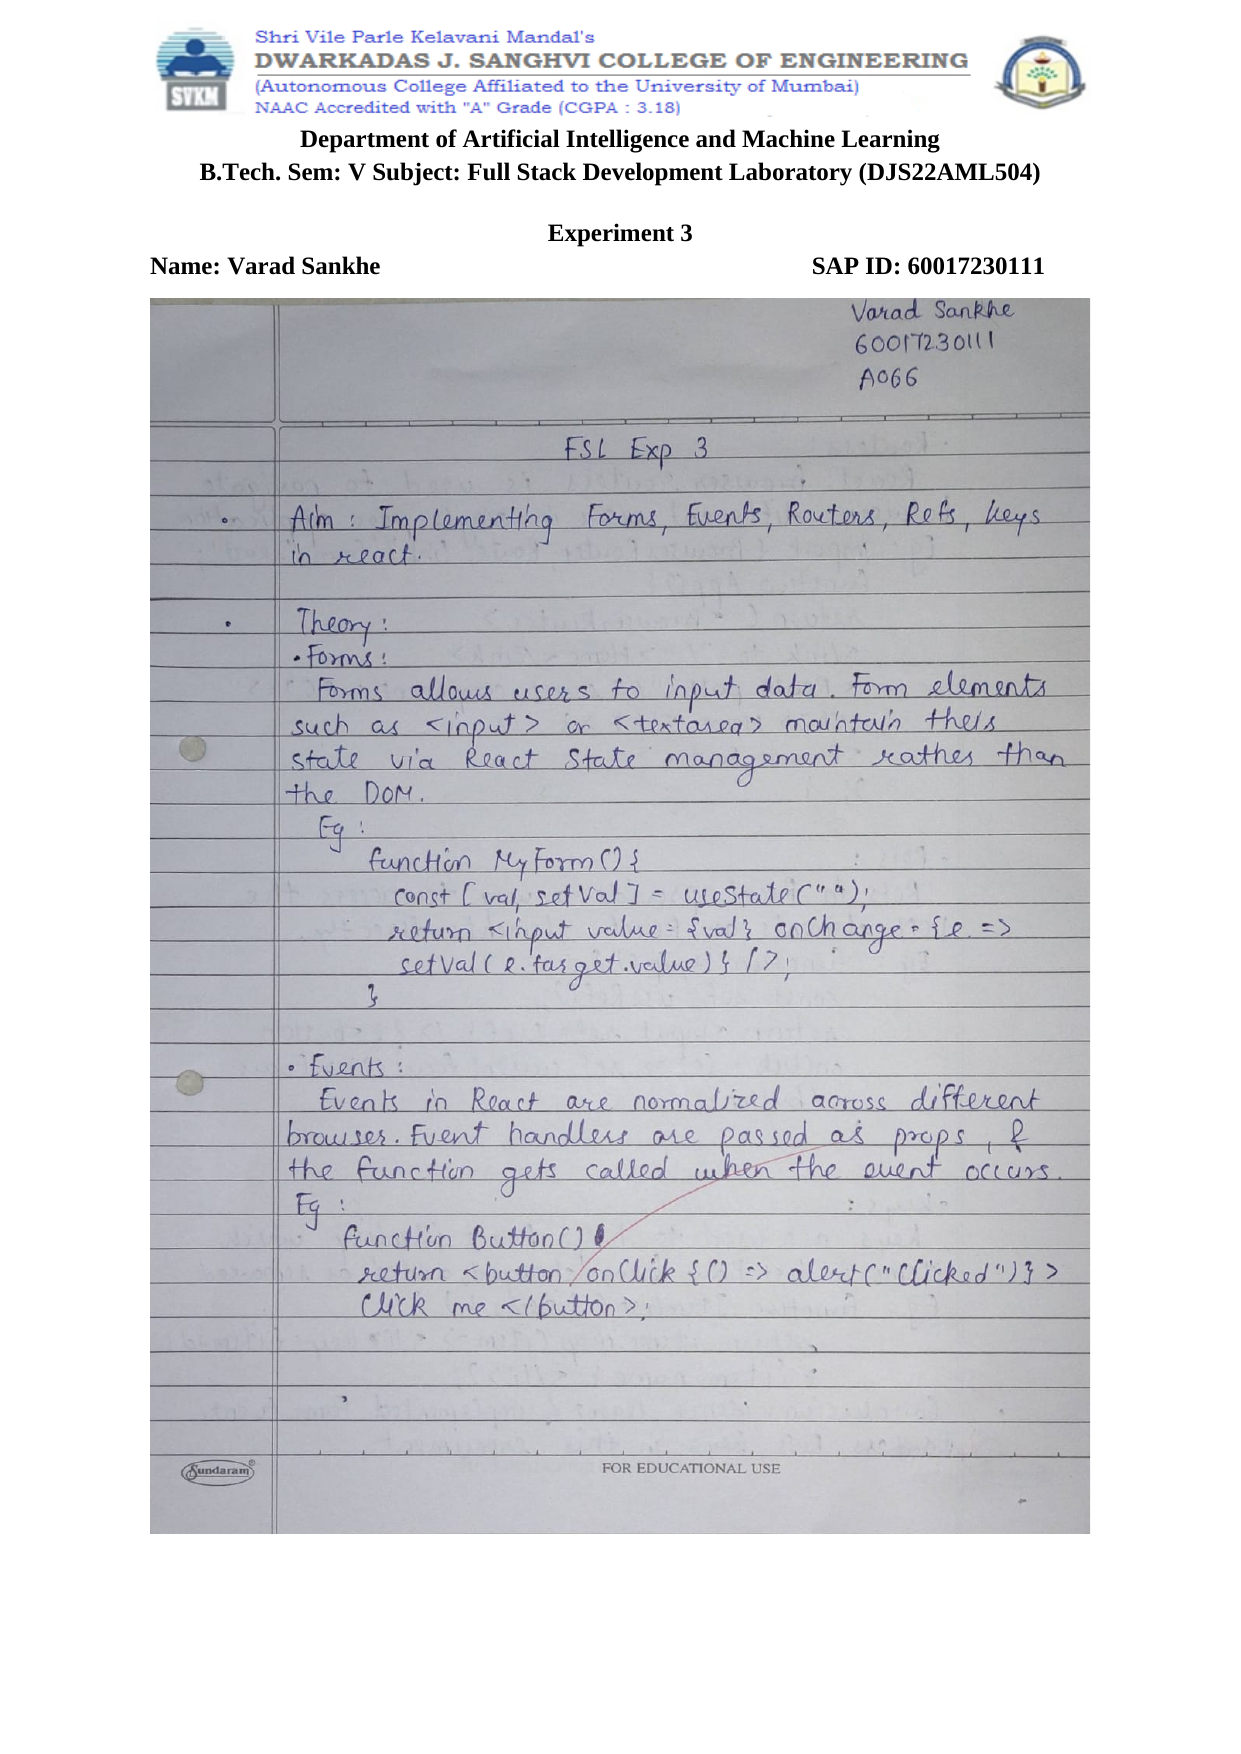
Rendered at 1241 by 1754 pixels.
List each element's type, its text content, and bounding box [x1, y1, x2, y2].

text Experiment 3 [150, 218, 1090, 247]
picture [150, 298, 1091, 1534]
text Name: Varad Sankhe SAP ID: 60017230111 [150, 251, 1090, 280]
picture [150, 11, 1091, 125]
